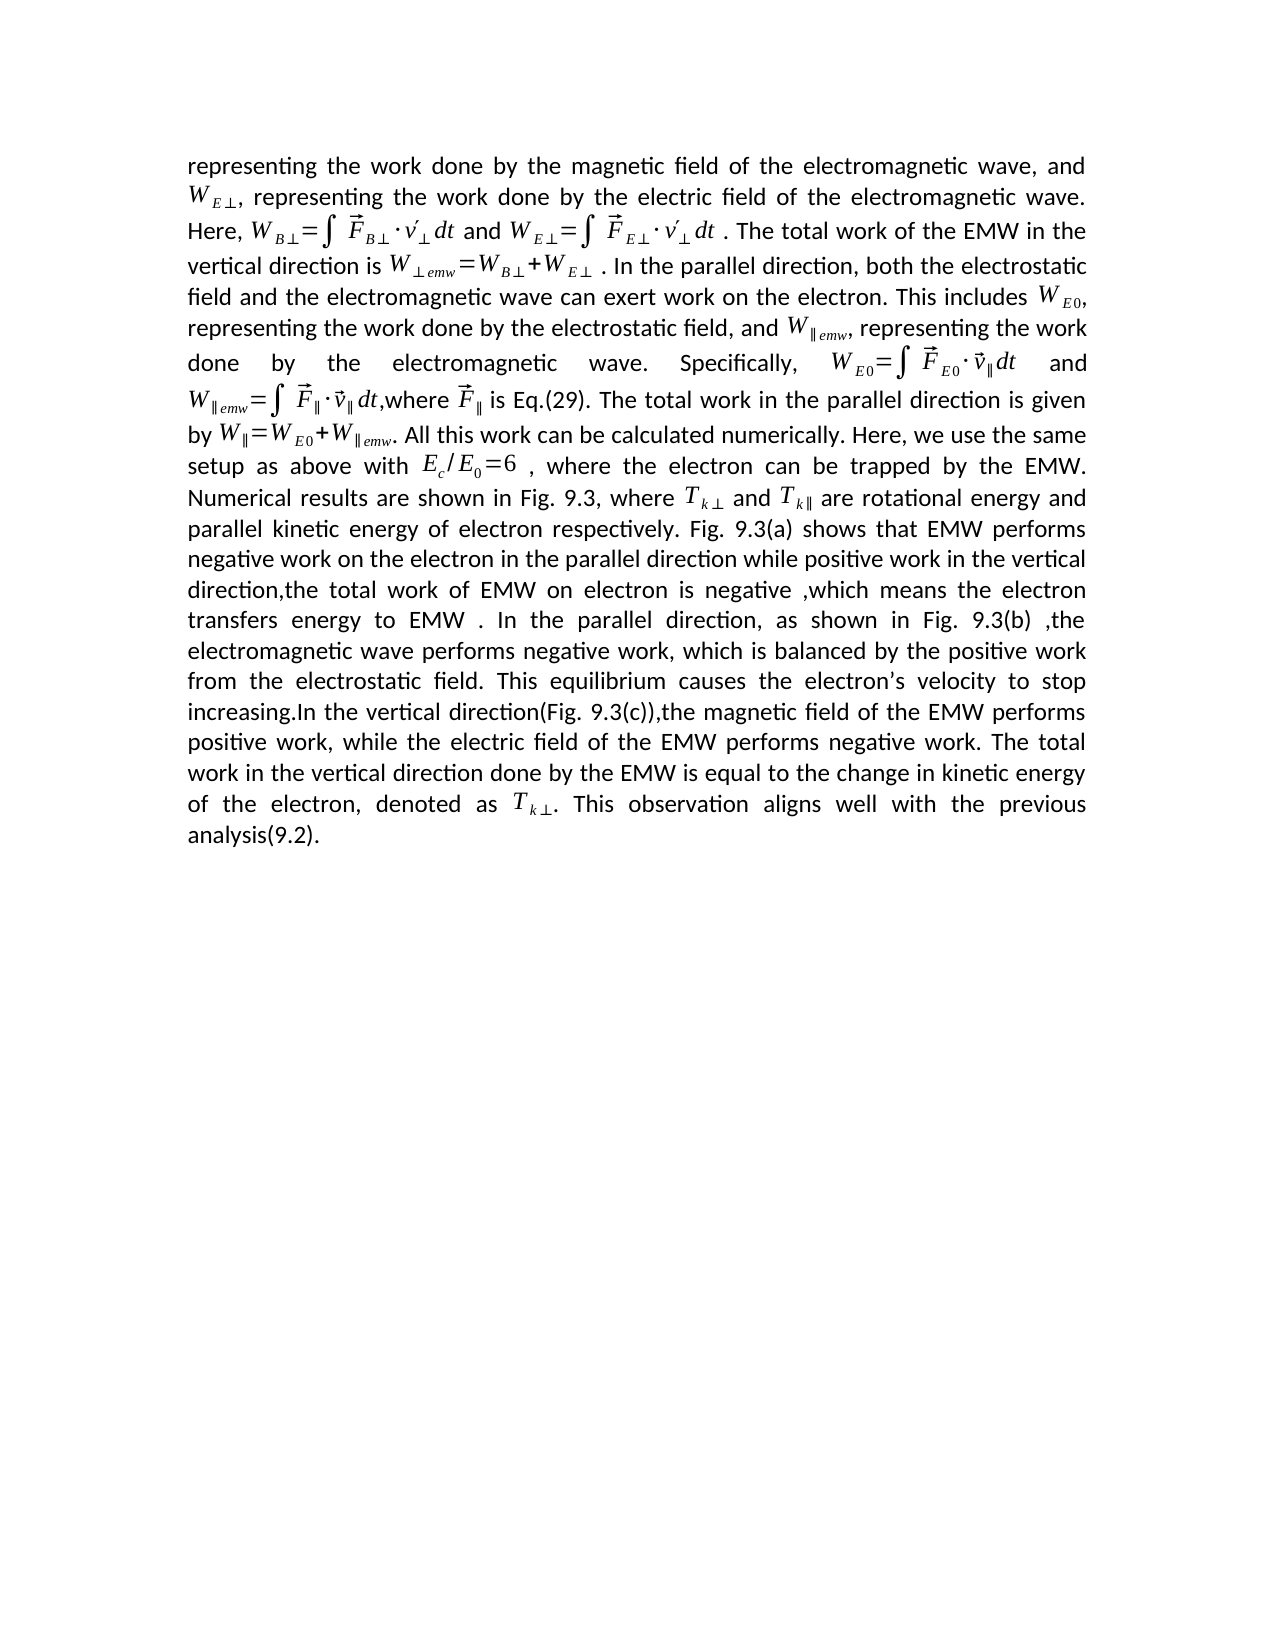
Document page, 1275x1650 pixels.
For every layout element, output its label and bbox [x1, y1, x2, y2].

text [187, 150, 1087, 849]
